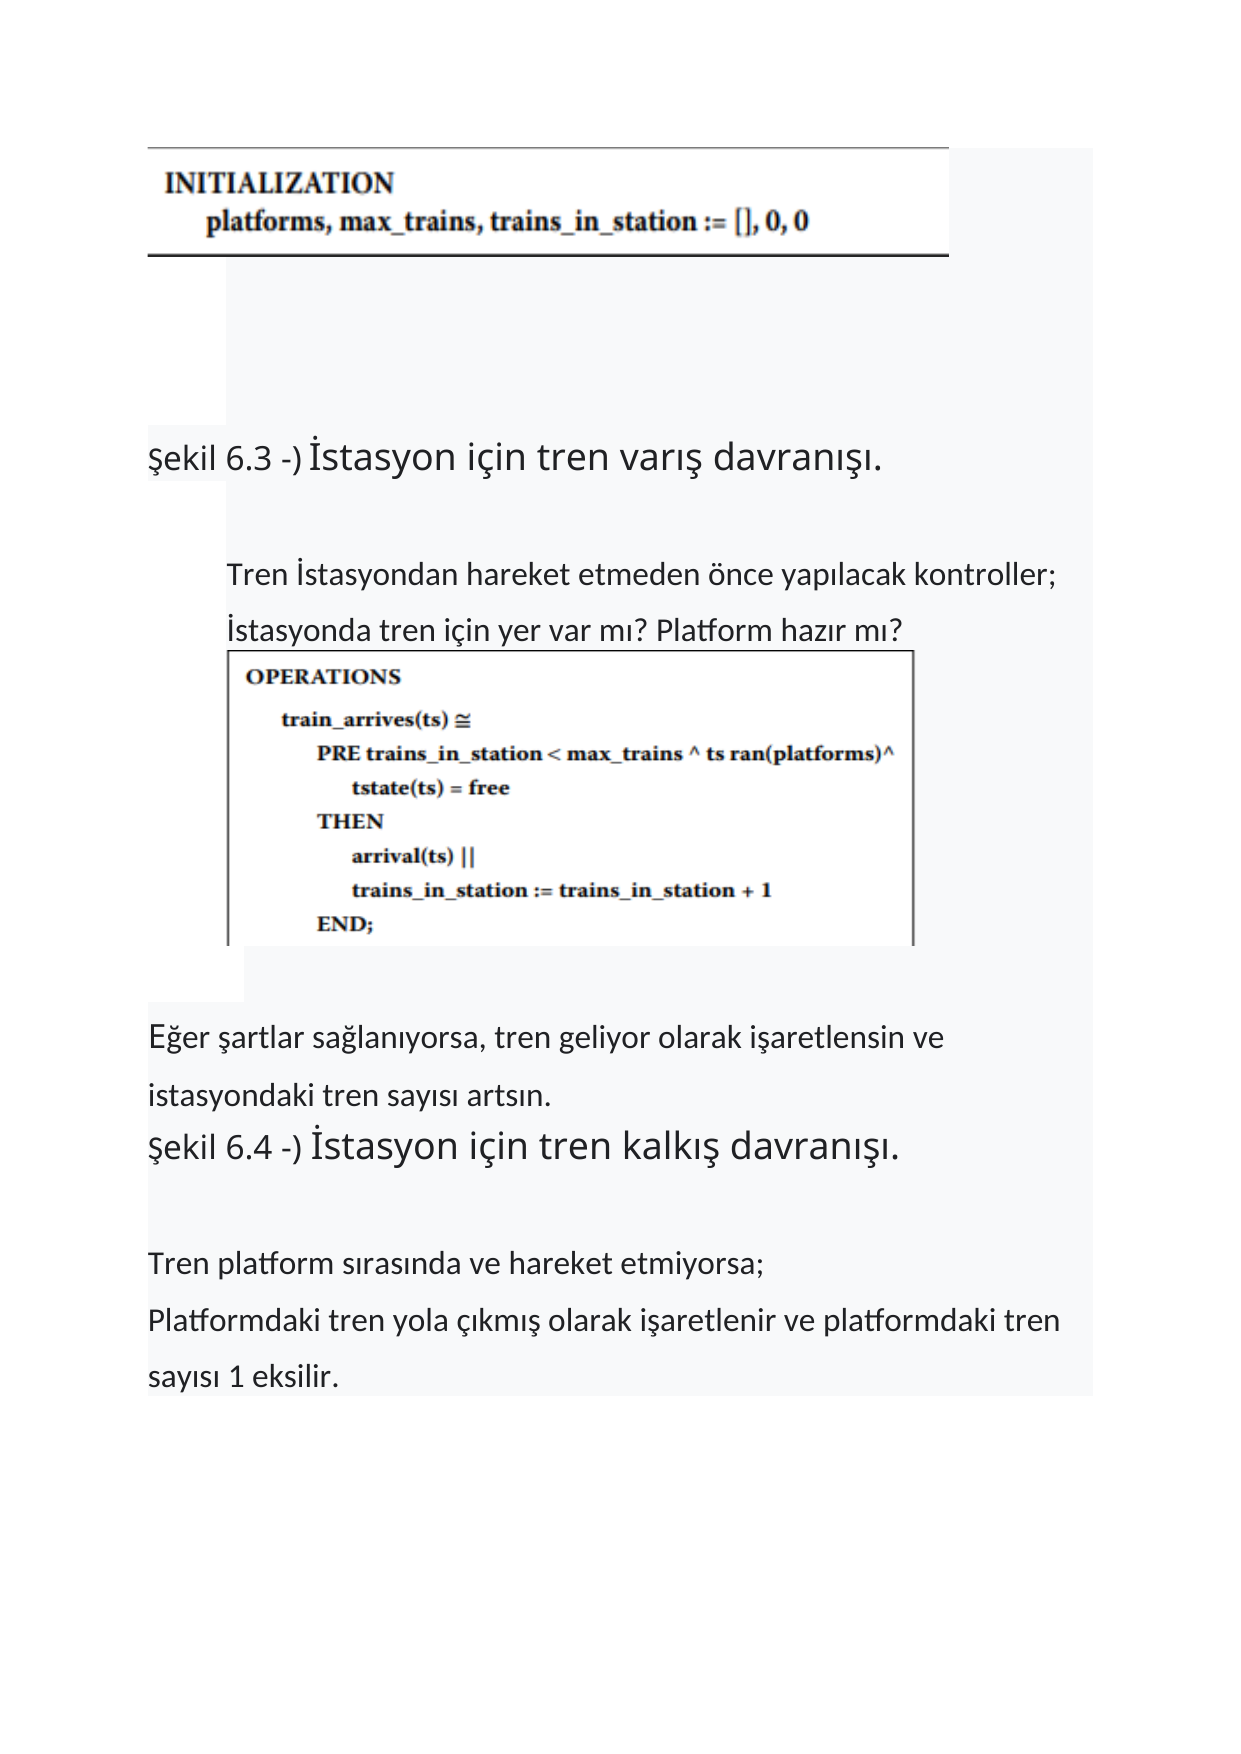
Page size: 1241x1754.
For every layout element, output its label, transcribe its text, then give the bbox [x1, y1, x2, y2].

text Şekil 6.3 -) İstasyon için tren varış davranışı. [148, 425, 1093, 481]
picture [226, 650, 915, 946]
text Şekil 6.4 -) İstasyon için tren kalkış davranışı. [148, 1114, 1093, 1171]
text Eğer şartlar sağlanıyorsa, tren geliyor olarak işaretlensin ve istasyondaki tren sayısı artsın. [148, 1002, 1093, 1114]
text Platformdaki tren yola çıkmış olarak işaretlenir ve platformdaki tren sayısı 1 eksilir. [148, 1283, 1093, 1396]
text İstasyonda tren için yer var mı? Platform hazır mı? [226, 594, 1093, 650]
text Tren İstasyondan hareket etmeden önce yapılacak kontroller; [226, 538, 1093, 594]
picture [147, 147, 949, 257]
text Tren platform sırasında ve hareket etmiyorsa; [148, 1227, 1093, 1283]
